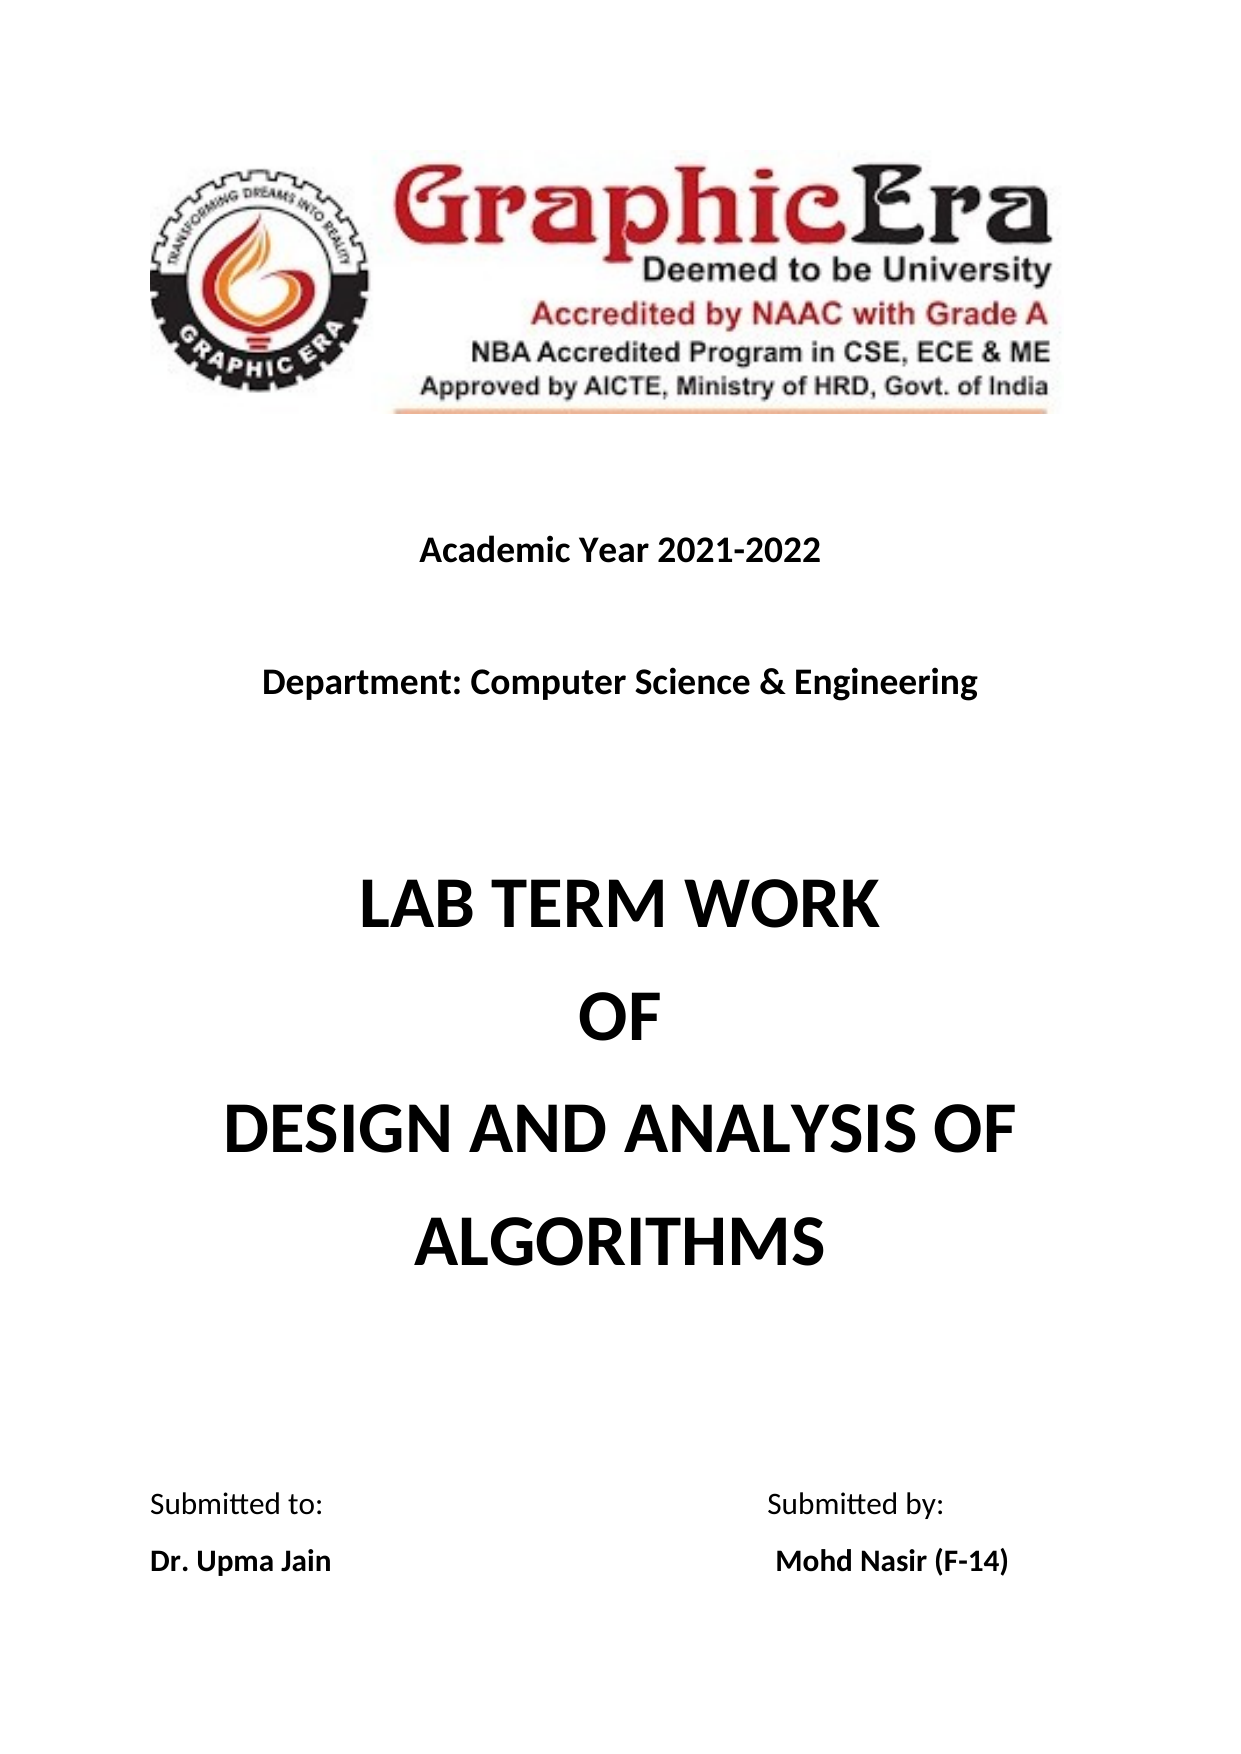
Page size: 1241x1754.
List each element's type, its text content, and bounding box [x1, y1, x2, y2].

text Dr. Upma Jain Mohd Nasir (F-14) [150, 1542, 1090, 1580]
text ALGORITHMS [150, 1195, 1090, 1284]
text Academic Year 2021-2022 [150, 526, 1090, 572]
text LAB TERM WORK [150, 856, 1090, 946]
text OF [150, 969, 1090, 1058]
text DESIGN AND ANALYSIS OF [150, 1082, 1090, 1171]
picture [150, 150, 1064, 414]
text Submitted to: Submitted by: [150, 1484, 1090, 1522]
text Department: Computer Science & Engineering [150, 658, 1090, 704]
